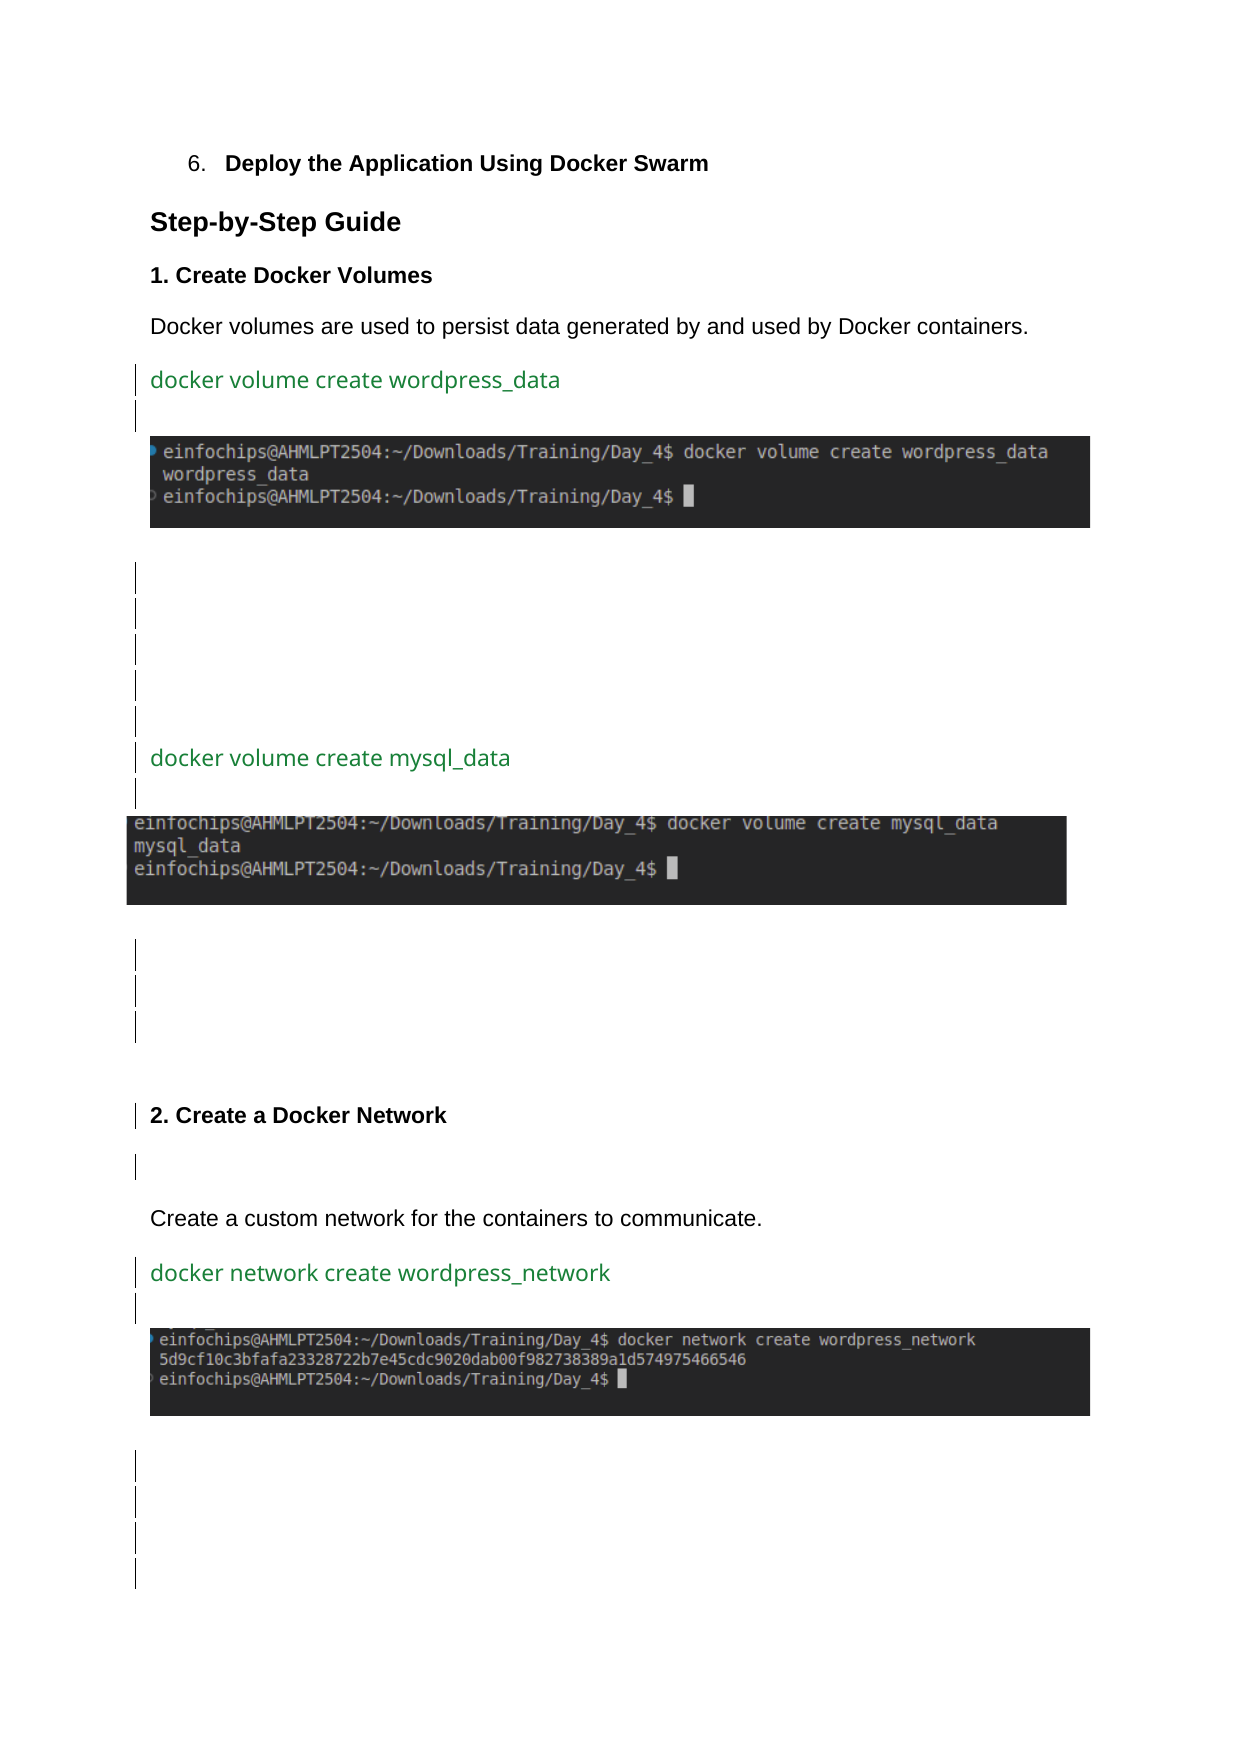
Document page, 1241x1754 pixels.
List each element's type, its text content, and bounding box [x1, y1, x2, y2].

text docker volume create wordpress_data [150, 364, 1090, 396]
list Deploy the Application Using Docker Swarm [187, 150, 1090, 176]
text docker volume create mysql_data [150, 742, 1090, 773]
text Create a custom network for the containers to communicate. [150, 1205, 1090, 1232]
subtitle 2. Create a Docker Network [150, 1102, 1090, 1129]
text docker network create wordpress_network [150, 1257, 1090, 1288]
picture [150, 1328, 1091, 1416]
subtitle 1. Create Docker Volumes [150, 262, 1090, 288]
subtitle Step-by-Step Guide [150, 206, 1090, 237]
picture [126, 816, 1067, 905]
text Docker volumes are used to persist data generated by and used by Docker containers. [150, 313, 1090, 339]
picture [150, 436, 1091, 528]
